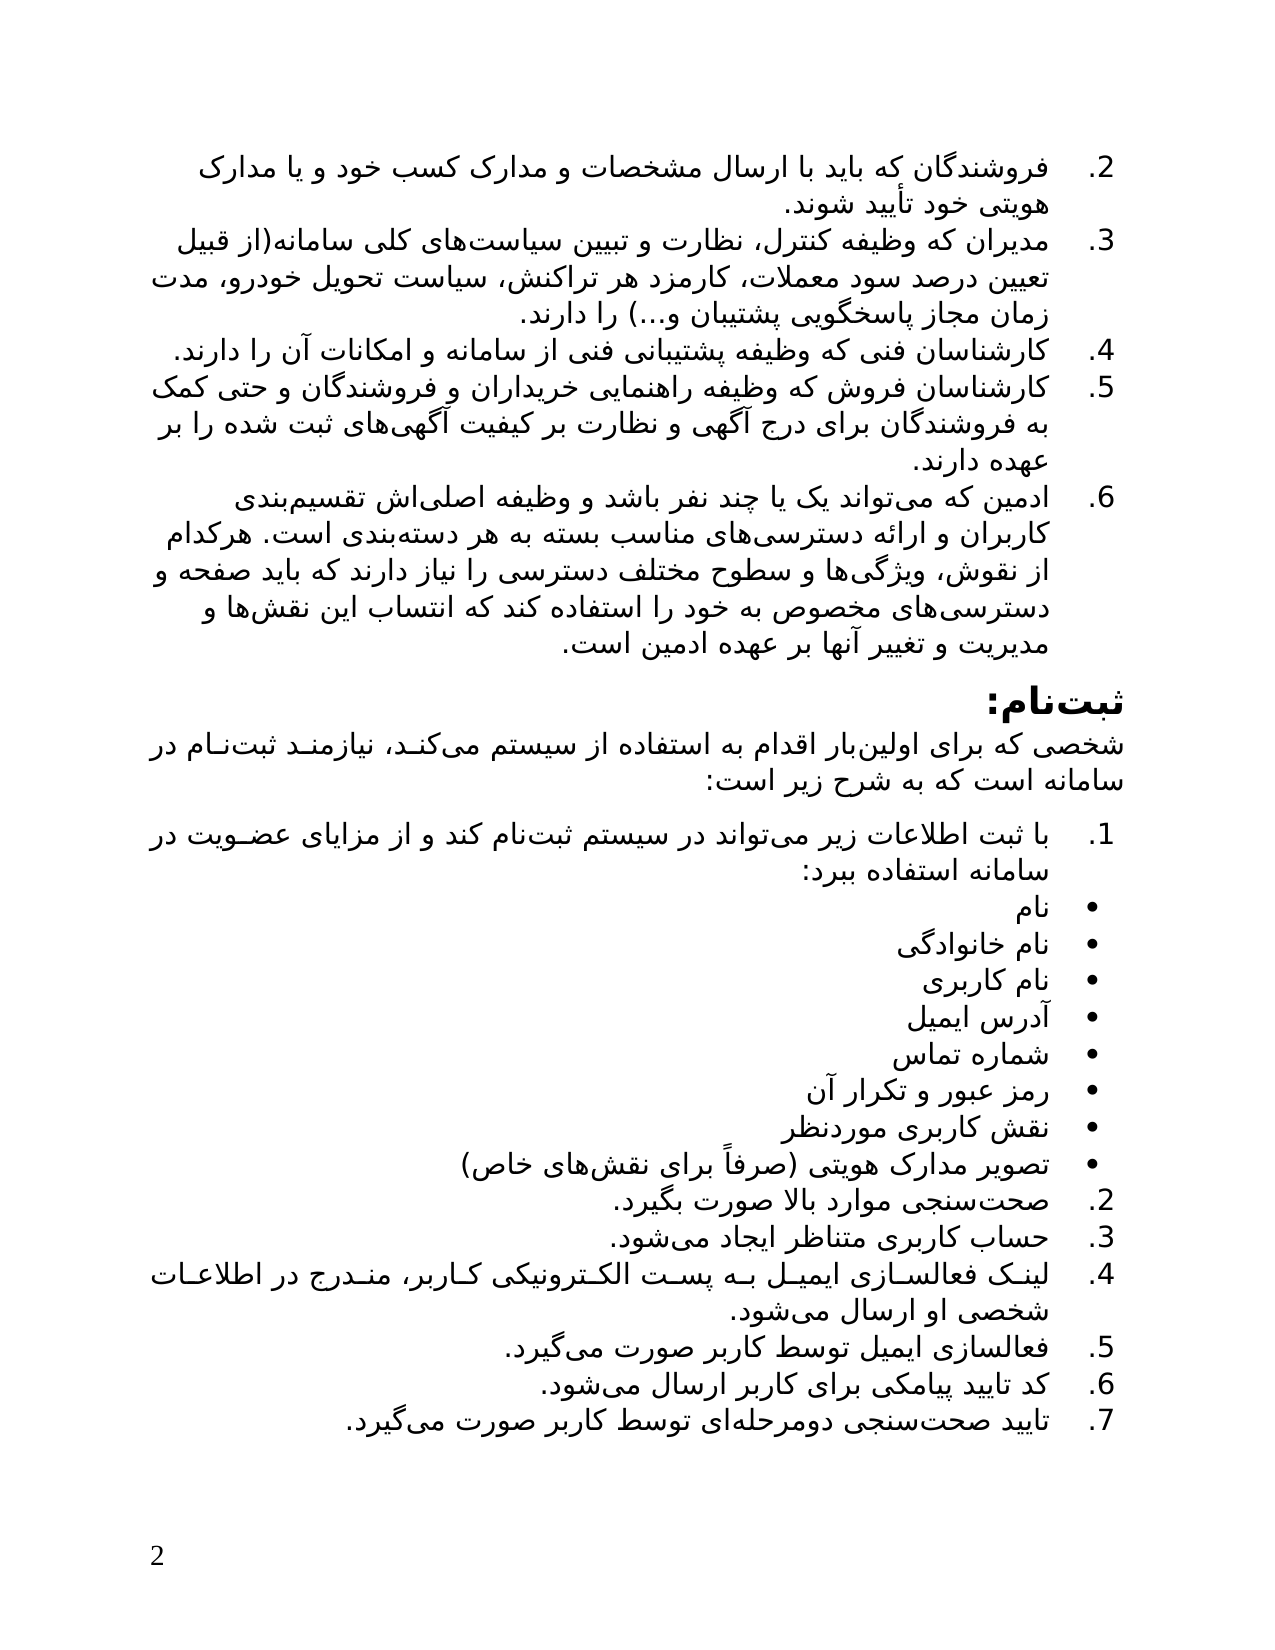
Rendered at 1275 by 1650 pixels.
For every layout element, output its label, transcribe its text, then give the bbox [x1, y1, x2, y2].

list فروشندگان که باید با ارسال مشخصات و مدارک کسب خود و یا مدارک هویتی خود تأیید شوند. [150, 150, 1087, 221]
list با ثبت اطلاعات زیر می‌تواند در سیستم ثبت‌نام کند و از مزایای عضویت در سامانه استفاده ببرد: [150, 817, 1087, 888]
list تایید صحت‌سنجی دومرحله‌ای توسط کاربر صورت می‌گیرد. [150, 1404, 1087, 1438]
list آدرس ایمیل [150, 1000, 1087, 1034]
list ادمین که می‌تواند یک یا چند نفر باشد و وظیفه اصلی‌اش تقسیم‌بندی کاربران و ارائه دسترسی‌های مناسب بسته به هر دسته‌بندی است. هرکدام از نقوش، ویژگی‌ها و سطوح مختلف دسترسی را نیاز دارند که باید صفحه و دسترسی‌های مخصوص به خود را استفاده کند که انتساب این نقش‌ها و مدیریت و تغییر آنها بر عهده ادمین است. [150, 480, 1087, 661]
list کارشناسان فنی که وظیفه پشتیبانی فنی از سامانه و امکانات آن را دارند. [150, 333, 1087, 367]
list حساب کاربری متناظر ایجاد می‌شود. [150, 1220, 1087, 1254]
subtitle ثبت‌نام: [150, 680, 1125, 724]
list صحت‌سنجی موارد بالا صورت بگیرد. [150, 1184, 1087, 1218]
list نقش کاربری موردنظر [150, 1110, 1087, 1144]
list رمز عبور و تکرار آن [150, 1074, 1087, 1108]
list کد تایید پیامکی برای کاربر ارسال می‌شود. [150, 1367, 1087, 1401]
list نام [150, 890, 1087, 924]
list نام کاربری [150, 964, 1087, 998]
list کارشناسان فروش که وظیفه راهنمایی خریداران و فروشندگان و حتی کمک به فروشندگان برای درج آگهی و نظارت بر کیفیت آگهی‌های ثبت شده را بر عهده دارند. [150, 370, 1087, 477]
list فعالسازی ایمیل توسط کاربر صورت می‌گیرد. [150, 1330, 1087, 1364]
list لینک فعالسازی ایمیل به پست الکترونیکی کاربر، مندرج در اطلاعات شخصی او ارسال می‌شود. [150, 1257, 1087, 1328]
list مدیران که وظیفه کنترل، نظارت و تبیین سیاست‌های کلی سامانه(از قبیل تعیین درصد سود معملات، کارمزد هر تراکنش، سیاست تحویل خودرو، مدت زمان مجاز پاسخگویی پشتیبان و...) را دارند. [150, 223, 1087, 331]
text شخصی که برای اولین‌بار اقدام به استفاده از سیستم می‌کند، نیازمند ثبت‌نام در سامانه است که به شرح زیر است: [150, 727, 1125, 798]
list تصویر مدارک هویتی (صرفاً برای نقش‌های خاص) [150, 1147, 1087, 1181]
list شماره تماس [150, 1037, 1087, 1071]
list نام خانوادگی [150, 927, 1087, 961]
